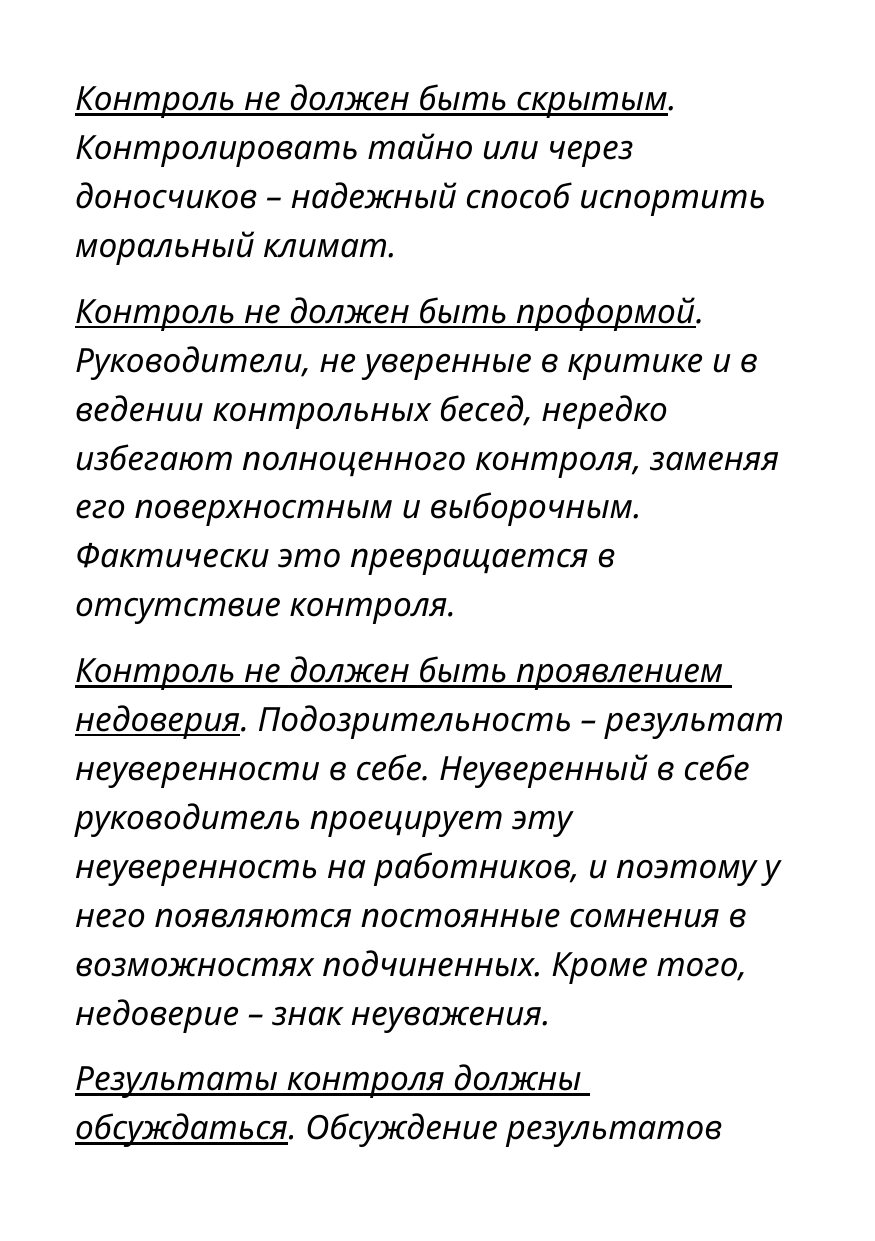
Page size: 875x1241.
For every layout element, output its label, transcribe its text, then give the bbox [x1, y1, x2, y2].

text Контроль не должен быть проформой. Руководители, не уверенные в критике и в ведении контрольных бесед, нередко избегают полноценного контроля, заменяя его поверхностным и выборочным. Фактически это превращается в отсутствие контроля. [75, 287, 799, 627]
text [75, 1055, 799, 1149]
text Контроль не должен быть скрытым. Контролировать тайно или через доносчиков – надежный способ испортить моральный климат. [75, 75, 799, 267]
text Контроль не должен быть проявлением недоверия. Подозрительность – результат неуверенности в себе. Неуверенный в себе руководитель проецирует эту неуверенность на работников, и поэтому у него появляются постоянные сомнения в возможностях подчиненных. Кроме того, недоверие – знак неуважения. [75, 647, 799, 1035]
